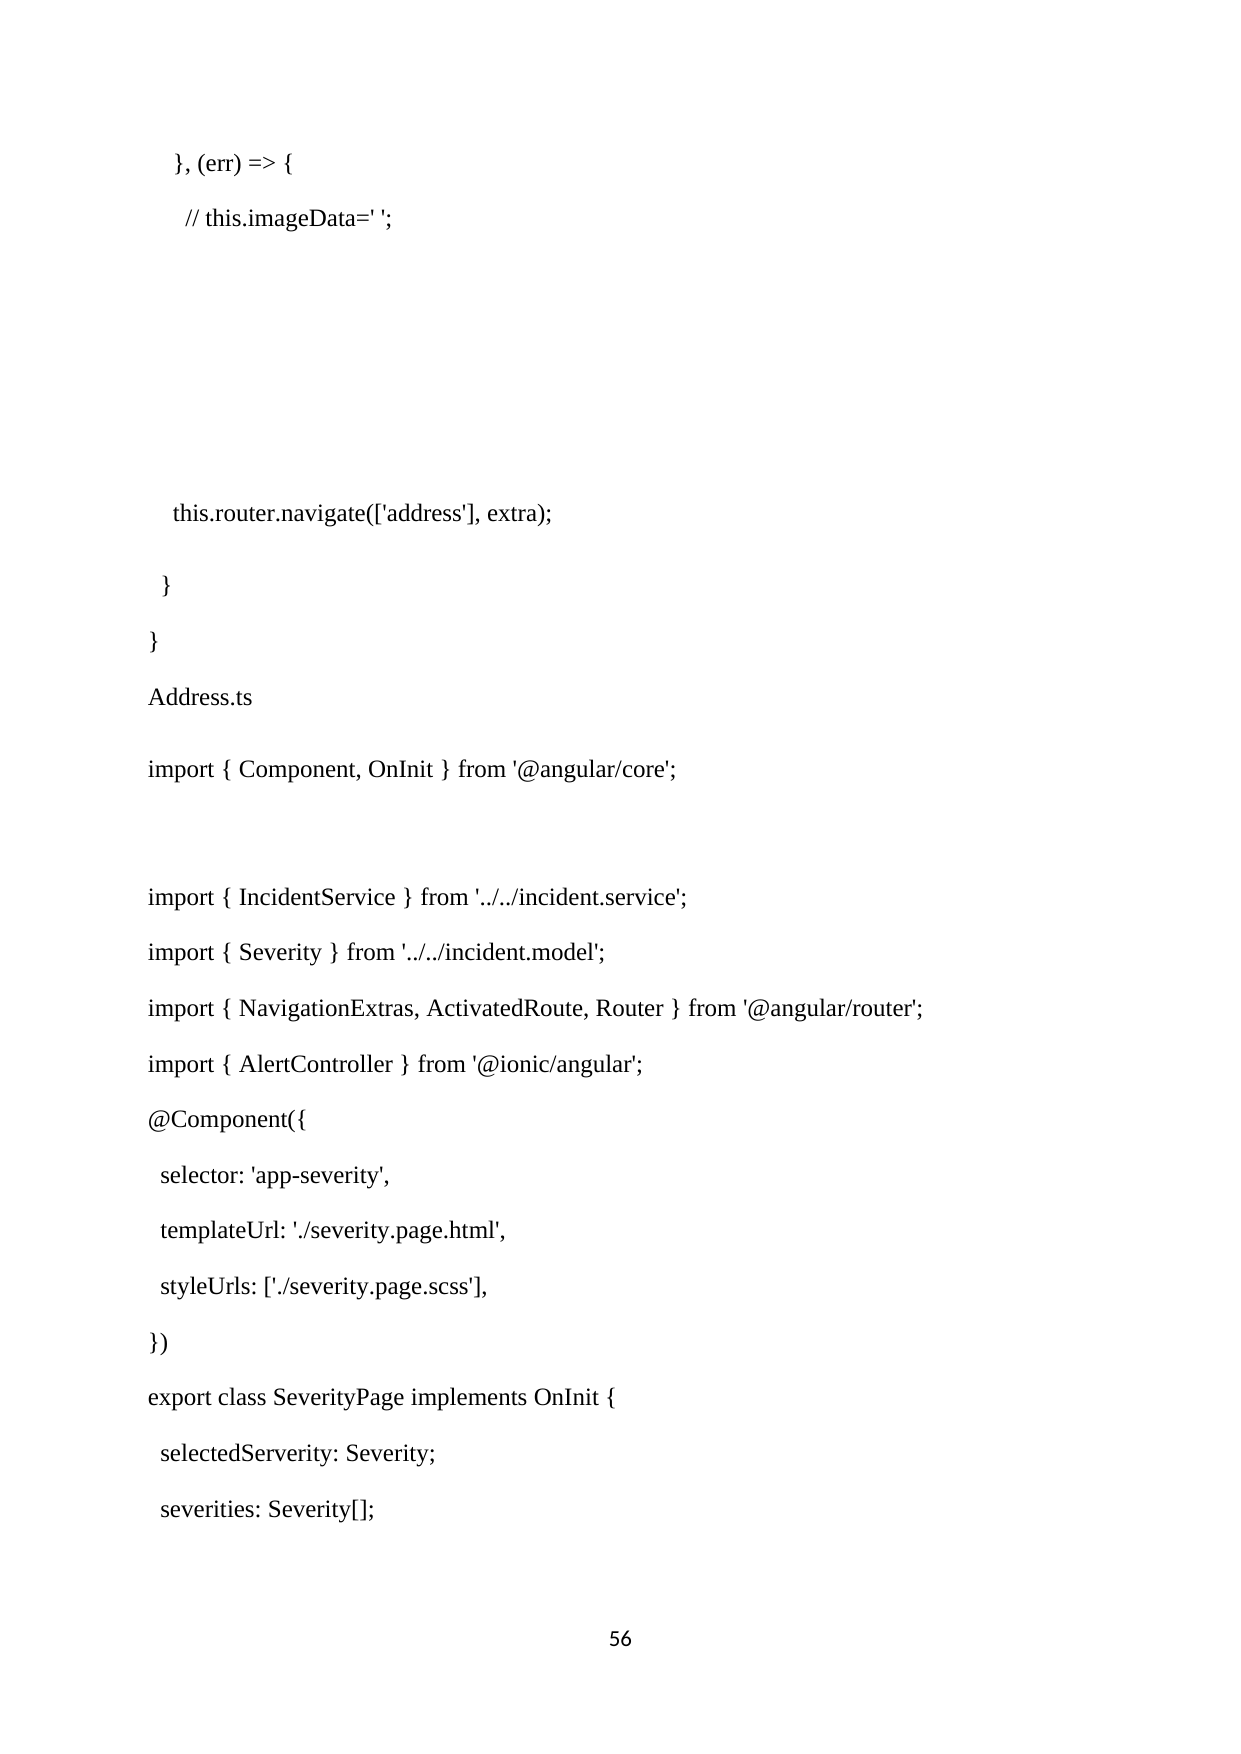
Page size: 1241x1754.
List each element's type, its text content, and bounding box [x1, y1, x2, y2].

text import { NavigationExtras, ActivatedRoute, Router } from '@angular/router'; [148, 993, 1093, 1022]
text templateUrl: './severity.page.html', [148, 1216, 1093, 1244]
text } [148, 570, 1093, 599]
text Address.ts [148, 682, 1093, 710]
text this.router.navigate(['address'], extra); [148, 498, 1093, 527]
text @Component({ [148, 1104, 1093, 1133]
text export class SeverityPage implements OnInit { [148, 1382, 1093, 1411]
text import { Severity } from '../../incident.model'; [148, 937, 1093, 966]
text selector: 'app-severity', [148, 1160, 1093, 1189]
text import { Component, OnInit } from '@angular/core'; [148, 754, 1093, 783]
text }, (err) => { [148, 148, 1093, 176]
text import { AlertController } from '@ionic/angular'; [148, 1049, 1093, 1077]
text }) [148, 1327, 1093, 1356]
text // this.imageData=' '; [148, 203, 1093, 232]
text import { IncidentService } from '../../incident.service'; [148, 882, 1093, 911]
text selectedServerity: Severity; [148, 1438, 1093, 1467]
text } [148, 626, 1093, 655]
text severities: Severity[]; [148, 1494, 1093, 1522]
text styleUrls: ['./severity.page.scss'], [148, 1271, 1093, 1300]
